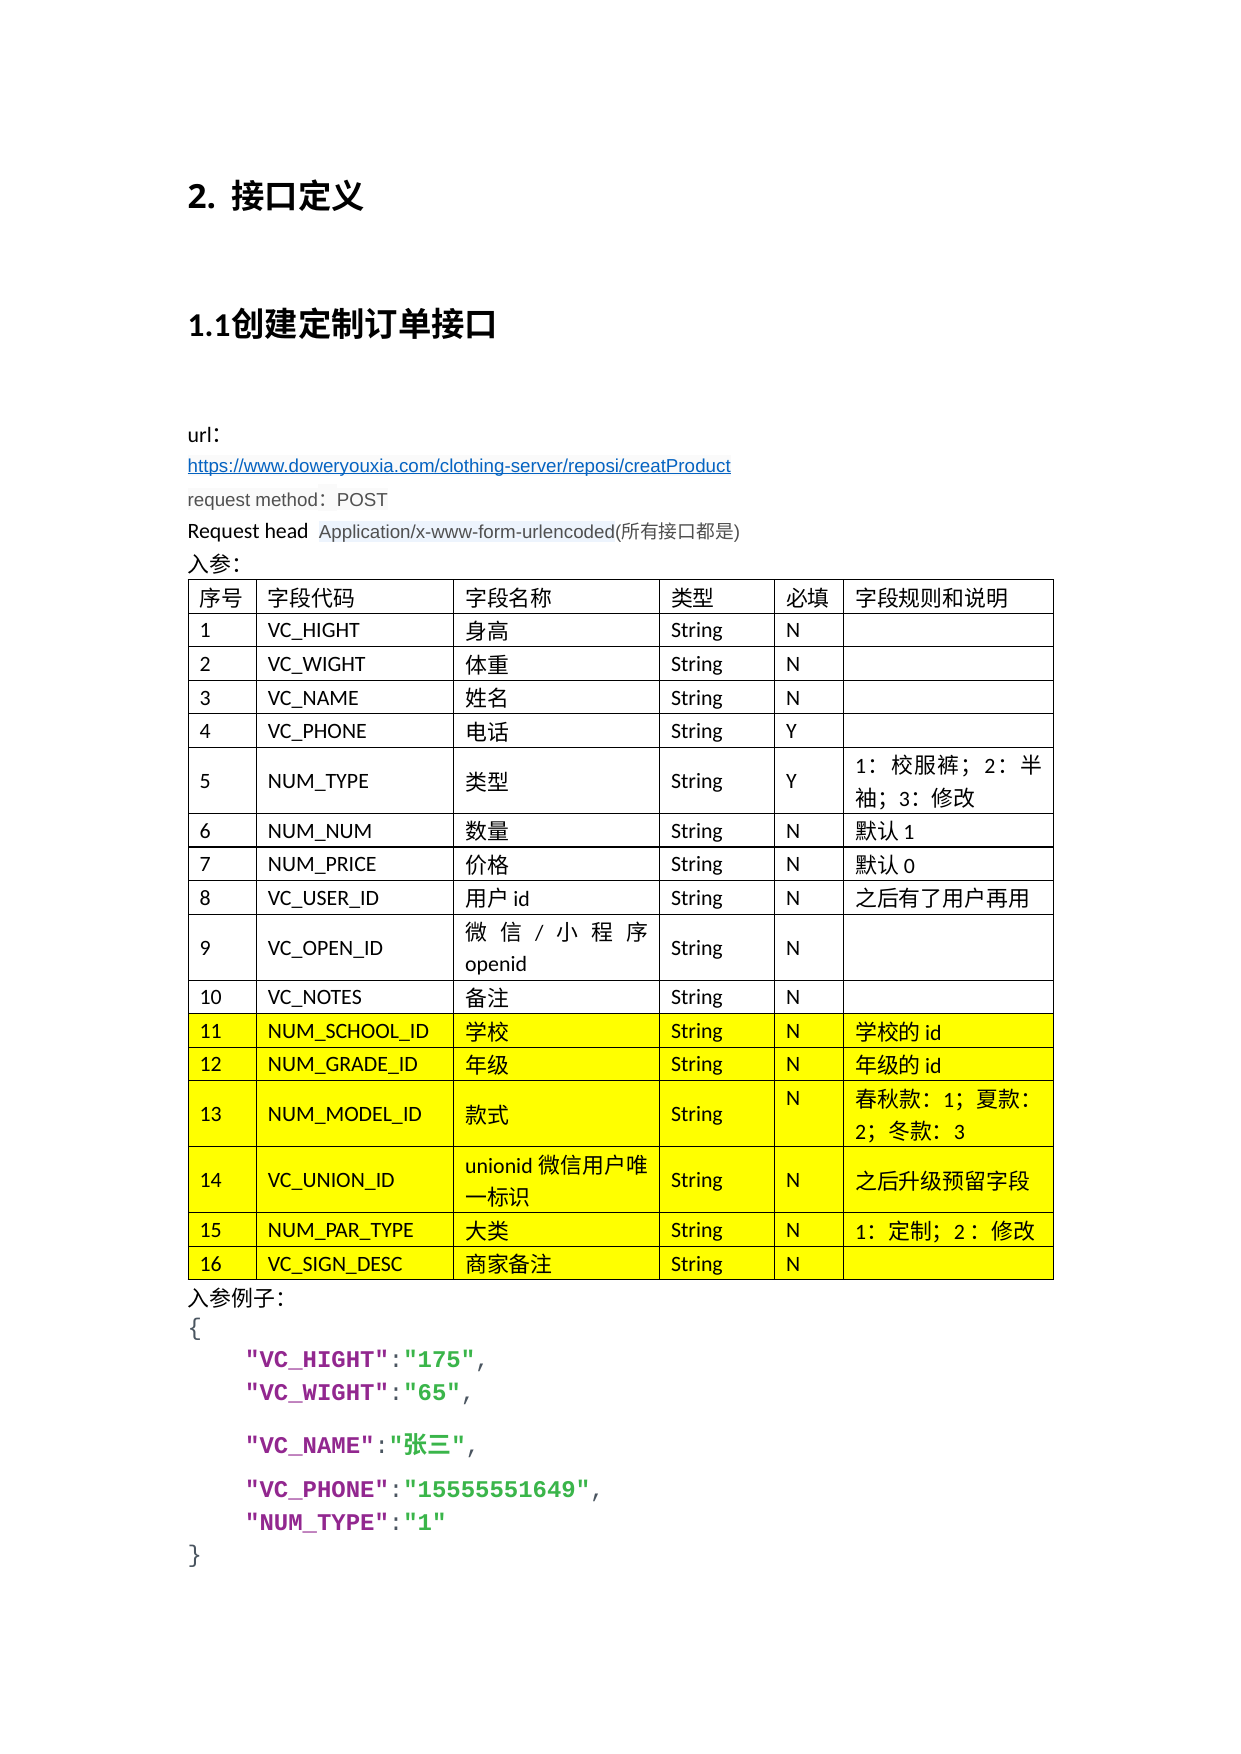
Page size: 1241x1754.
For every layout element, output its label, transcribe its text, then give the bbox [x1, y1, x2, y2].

table_cell 14 [189, 1147, 256, 1212]
table_cell 3 [189, 681, 256, 713]
table_cell N [775, 1247, 843, 1279]
table_cell 13 [189, 1081, 256, 1146]
table_cell N [775, 981, 843, 1013]
table_cell String [660, 1081, 774, 1146]
table_cell 年级 [454, 1048, 659, 1080]
table_header 字段规则和说明 [844, 580, 1053, 613]
table_cell 默认 0 [844, 848, 1053, 880]
table_cell N [775, 1081, 843, 1146]
table_cell String [660, 881, 774, 913]
table_cell 身高 [454, 614, 659, 646]
table_cell 年级的id [844, 1048, 1053, 1080]
table_cell String [660, 1048, 774, 1080]
table_cell String [660, 714, 774, 747]
table_cell VC_OPEN_ID [257, 915, 453, 979]
text request method：POST [187, 482, 1053, 514]
table_cell [844, 915, 1053, 979]
table_cell 备注 [454, 981, 659, 1013]
table_cell [844, 681, 1053, 713]
text Request head Application/x-www-form-urlencoded(所有接口都是) [187, 514, 1053, 547]
table_cell String [660, 981, 774, 1013]
table_cell NUM_PAR_TYPE [257, 1213, 453, 1246]
table_cell 16 [189, 1247, 256, 1279]
table_cell 1：校服裤；2：半袖；3：修改 [844, 748, 1053, 813]
table_cell 商家备注 [454, 1247, 659, 1279]
table_cell N [775, 1213, 843, 1246]
table_cell N [775, 814, 843, 846]
text 入参： [187, 547, 1053, 579]
table_cell N [775, 1147, 843, 1212]
text { "VC_HIGHT":"175", "VC_WIGHT":"65", "VC_NAME":"张三", "VC_PHONE":"15555551649", "NUM_TYPE":"1" } [187, 1313, 1053, 1573]
table_cell 10 [189, 981, 256, 1013]
table_cell 5 [189, 748, 256, 813]
table_cell NUM_SCHOOL_ID [257, 1014, 453, 1047]
table_cell VC_PHONE [257, 714, 453, 747]
table_cell VC_WIGHT [257, 647, 453, 680]
table_cell String [660, 1247, 774, 1279]
table_cell 用户id [454, 881, 659, 913]
table_cell [844, 981, 1053, 1013]
table_cell 类型 [454, 748, 659, 813]
table_cell 学校的id [844, 1014, 1053, 1047]
table_cell 价格 [454, 848, 659, 880]
table_cell 8 [189, 881, 256, 913]
table_cell N [775, 915, 843, 979]
table_cell 大类 [454, 1213, 659, 1246]
table_header 字段代码 [257, 580, 453, 613]
table_header 必填 [775, 580, 843, 613]
table_cell [844, 647, 1053, 680]
table_cell Y [775, 748, 843, 813]
table_cell String [660, 1213, 774, 1246]
table_cell unionid 微信用户唯一标识 [454, 1147, 659, 1212]
text https://www.doweryouxia.com/clothing-server/reposi/creatProduct [187, 449, 1053, 482]
table_cell VC_UNION_ID [257, 1147, 453, 1212]
table_cell N [775, 848, 843, 880]
table_cell 6 [189, 814, 256, 846]
table_cell 电话 [454, 714, 659, 747]
table_cell 春秋款：1；夏款：2；冬款：3 [844, 1081, 1053, 1146]
table_cell 12 [189, 1048, 256, 1080]
text 入参例子： [187, 1280, 1053, 1313]
table_cell 15 [189, 1213, 256, 1246]
table_cell NUM_TYPE [257, 748, 453, 813]
table_cell 体重 [454, 647, 659, 680]
table_cell 11 [189, 1014, 256, 1047]
table_cell 数量 [454, 814, 659, 846]
table_cell 姓名 [454, 681, 659, 713]
table_cell 7 [189, 848, 256, 880]
table_cell Y [775, 714, 843, 747]
table_cell VC_NAME [257, 681, 453, 713]
table_cell NUM_NUM [257, 814, 453, 846]
table_cell String [660, 614, 774, 646]
subtitle 接口定义 [187, 162, 1053, 227]
table_cell 1 [189, 614, 256, 646]
table_cell VC_NOTES [257, 981, 453, 1013]
table_cell String [660, 915, 774, 979]
table_cell N [775, 1048, 843, 1080]
table_cell NUM_GRADE_ID [257, 1048, 453, 1080]
table_cell 4 [189, 714, 256, 747]
table_cell N [775, 1014, 843, 1047]
table_cell 之后有了用户再用 [844, 881, 1053, 913]
table_cell 1：定制；2 ：修改 [844, 1213, 1053, 1246]
table_cell String [660, 1014, 774, 1047]
table_cell 学校 [454, 1014, 659, 1047]
table_cell VC_HIGHT [257, 614, 453, 646]
table_cell 9 [189, 915, 256, 979]
table_cell 默认1 [844, 814, 1053, 846]
table_cell String [660, 748, 774, 813]
table_cell N [775, 647, 843, 680]
table_cell 微信/小程序openid [454, 915, 659, 979]
table_cell N [775, 881, 843, 913]
table_header 类型 [660, 580, 774, 613]
table_cell String [660, 681, 774, 713]
table_cell [844, 714, 1053, 747]
table_cell String [660, 647, 774, 680]
text url： [187, 417, 1053, 449]
table_cell String [660, 848, 774, 880]
table_cell NUM_PRICE [257, 848, 453, 880]
table_cell 款式 [454, 1081, 659, 1146]
table_cell VC_SIGN_DESC [257, 1247, 453, 1279]
table_cell N [775, 614, 843, 646]
table_cell NUM_MODEL_ID [257, 1081, 453, 1146]
table_cell [844, 1247, 1053, 1279]
table_header 序号 [189, 580, 256, 613]
table_cell VC_USER_ID [257, 881, 453, 913]
table_cell N [775, 681, 843, 713]
table_cell [844, 614, 1053, 646]
table_cell 之后升级预留字段 [844, 1147, 1053, 1212]
table_cell String [660, 1147, 774, 1212]
table_cell String [660, 814, 774, 846]
table_cell 2 [189, 647, 256, 680]
table_header 字段名称 [454, 580, 659, 613]
subtitle 创建定制订单接口 [187, 289, 1053, 354]
